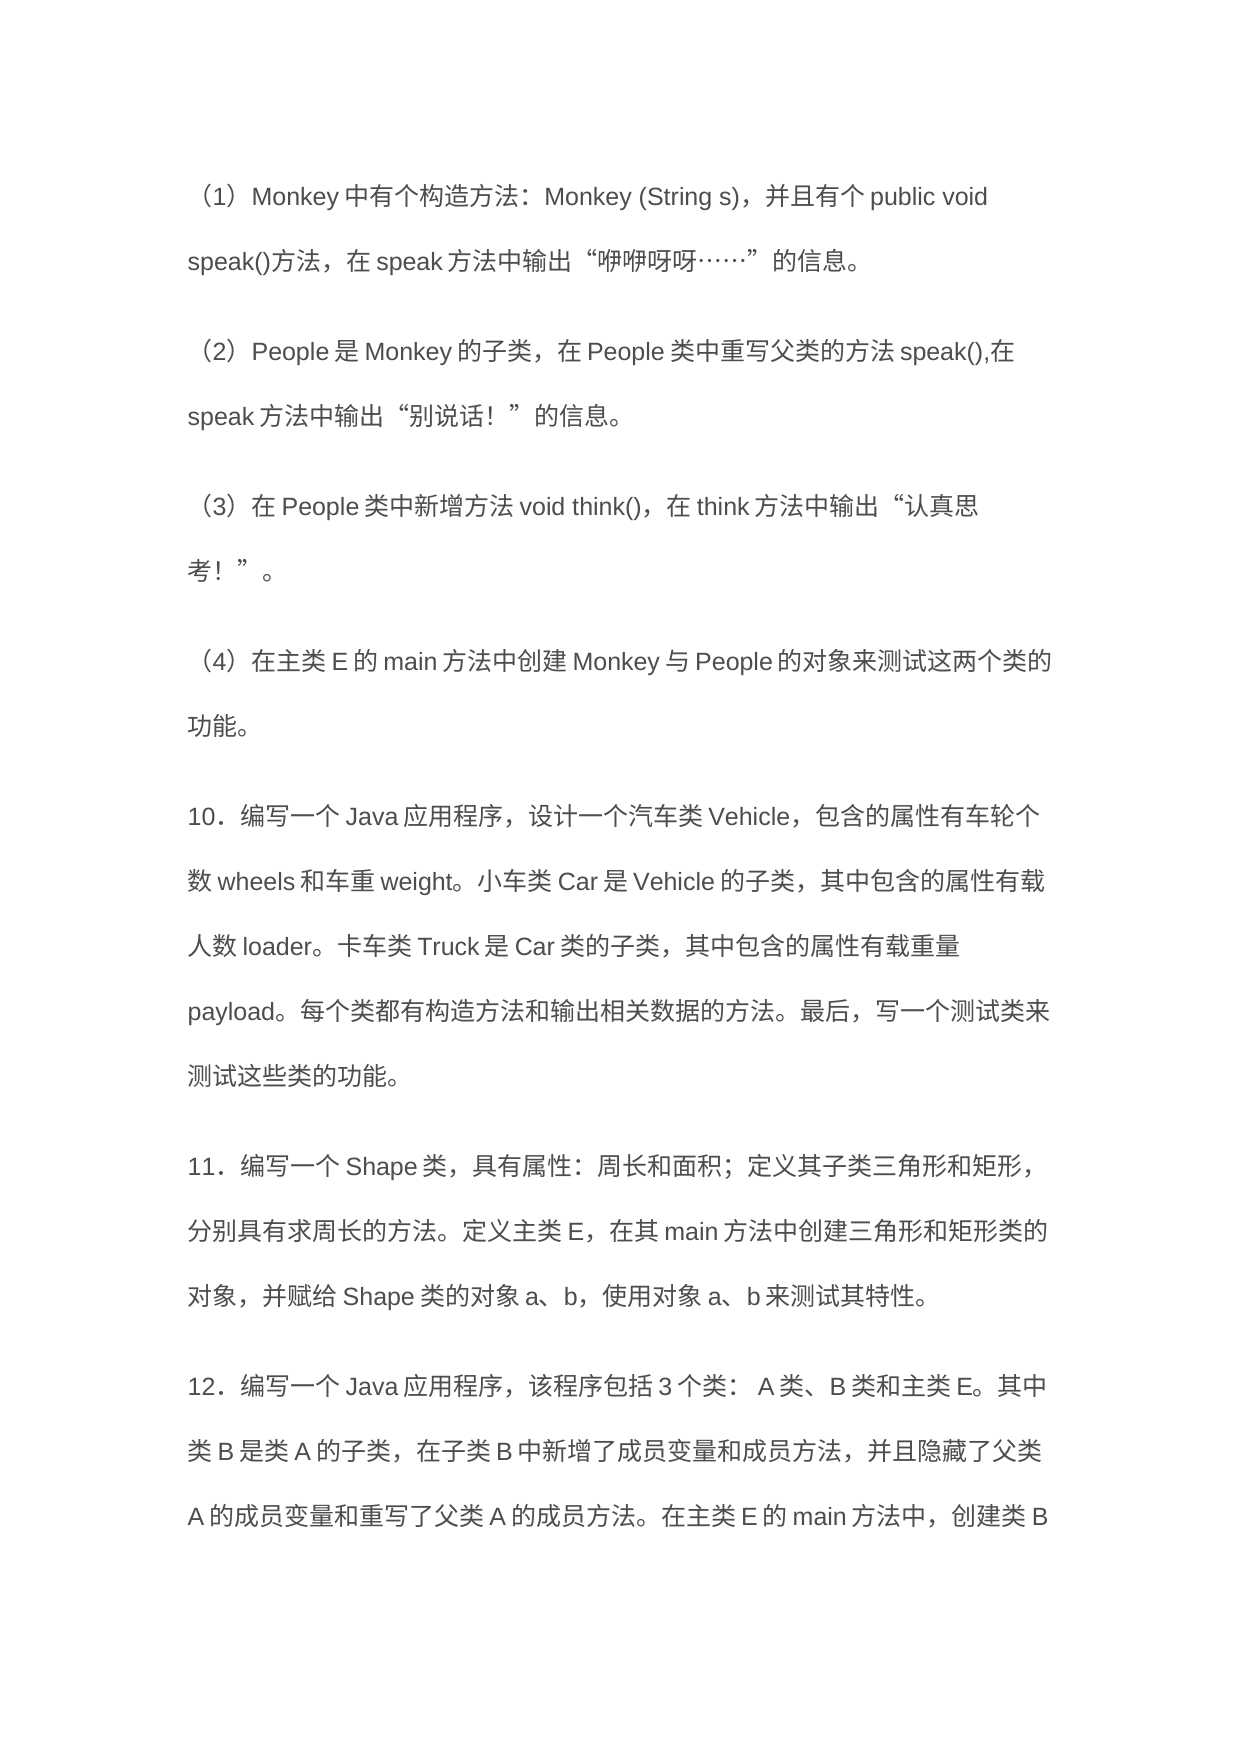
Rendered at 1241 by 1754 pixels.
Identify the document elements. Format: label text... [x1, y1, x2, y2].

text 11．编写一个Shape类，具有属性：周长和面积；定义其子类三角形和矩形，分别具有求周长的方法。定义主类E，在其main方法中创建三角形和矩形类的对象，并赋给Shape类的对象a、b，使用对象a、b来测试其特性。 [187, 1132, 1053, 1327]
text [187, 1352, 1053, 1547]
text 10．编写一个Java应用程序，设计一个汽车类Vehicle，包含的属性有车轮个数wheels和车重weight。小车类Car是Vehicle的子类，其中包含的属性有载人数loader。卡车类Truck是Car类的子类，其中包含的属性有载重量payload。每个类都有构造方法和输出相关数据的方法。最后，写一个测试类来测试这些类的功能。 [187, 782, 1053, 1107]
text （1）Monkey中有个构造方法：Monkey (String s)，并且有个public void speak()方法，在speak方法中输出“咿咿呀呀……”的信息。 [187, 162, 1053, 292]
text （3）在People类中新增方法void think()，在think方法中输出“认真思考！”。 [187, 472, 1053, 602]
text （2）People是Monkey的子类，在People类中重写父类的方法speak(),在speak方法中输出“别说话！”的信息。 [187, 317, 1053, 447]
text （4）在主类E的main方法中创建Monkey与People的对象来测试这两个类的功能。 [187, 627, 1053, 757]
